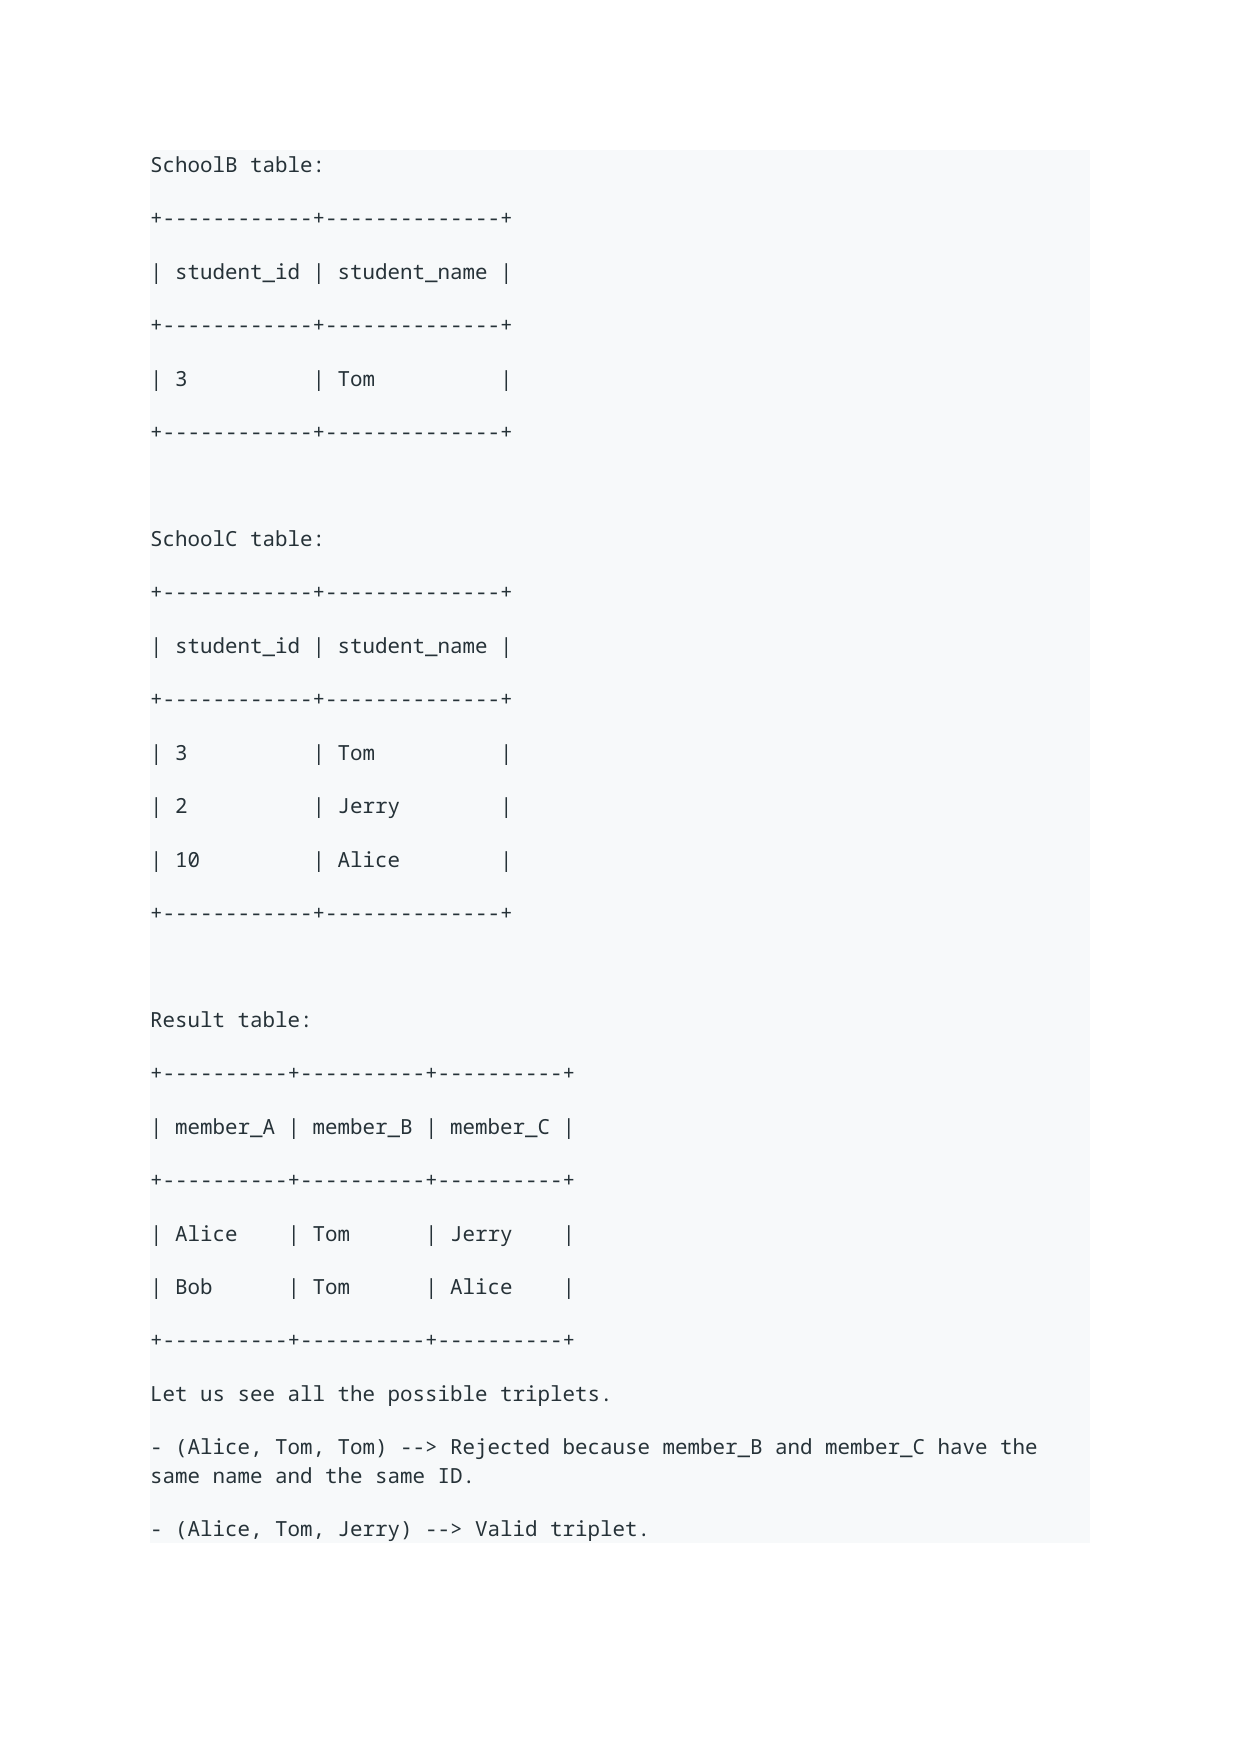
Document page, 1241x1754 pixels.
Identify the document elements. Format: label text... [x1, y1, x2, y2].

text | student_id | student_name | [150, 257, 1090, 285]
text Result table: [150, 1005, 1090, 1033]
text +------------+--------------+ [150, 577, 1090, 606]
text - (Alice, Tom, Tom) --> Rejected because member_B and member_C have the same name and the same ID. [150, 1432, 1090, 1489]
text +------------+--------------+ [150, 203, 1090, 232]
text +------------+--------------+ [150, 684, 1090, 713]
text SchoolC table: [150, 524, 1090, 552]
text | student_id | student_name | [150, 631, 1090, 659]
text +------------+--------------+ [150, 310, 1090, 339]
text +------------+--------------+ [150, 898, 1090, 927]
text - (Alice, Tom, Jerry) --> Valid triplet. [150, 1514, 1090, 1543]
text SchoolB table: [150, 150, 1090, 178]
text | Alice | Tom | Jerry | [150, 1219, 1090, 1247]
text | 3 | Tom | [150, 738, 1090, 766]
text | Bob | Tom | Alice | [150, 1272, 1090, 1301]
text +----------+----------+----------+ [150, 1165, 1090, 1194]
text +----------+----------+----------+ [150, 1058, 1090, 1087]
text Let us see all the possible triplets. [150, 1379, 1090, 1407]
text | 10 | Alice | [150, 845, 1090, 873]
text | 3 | Tom | [150, 364, 1090, 392]
text +----------+----------+----------+ [150, 1326, 1090, 1354]
text | member_A | member_B | member_C | [150, 1112, 1090, 1140]
text | 2 | Jerry | [150, 791, 1090, 820]
text +------------+--------------+ [150, 417, 1090, 446]
